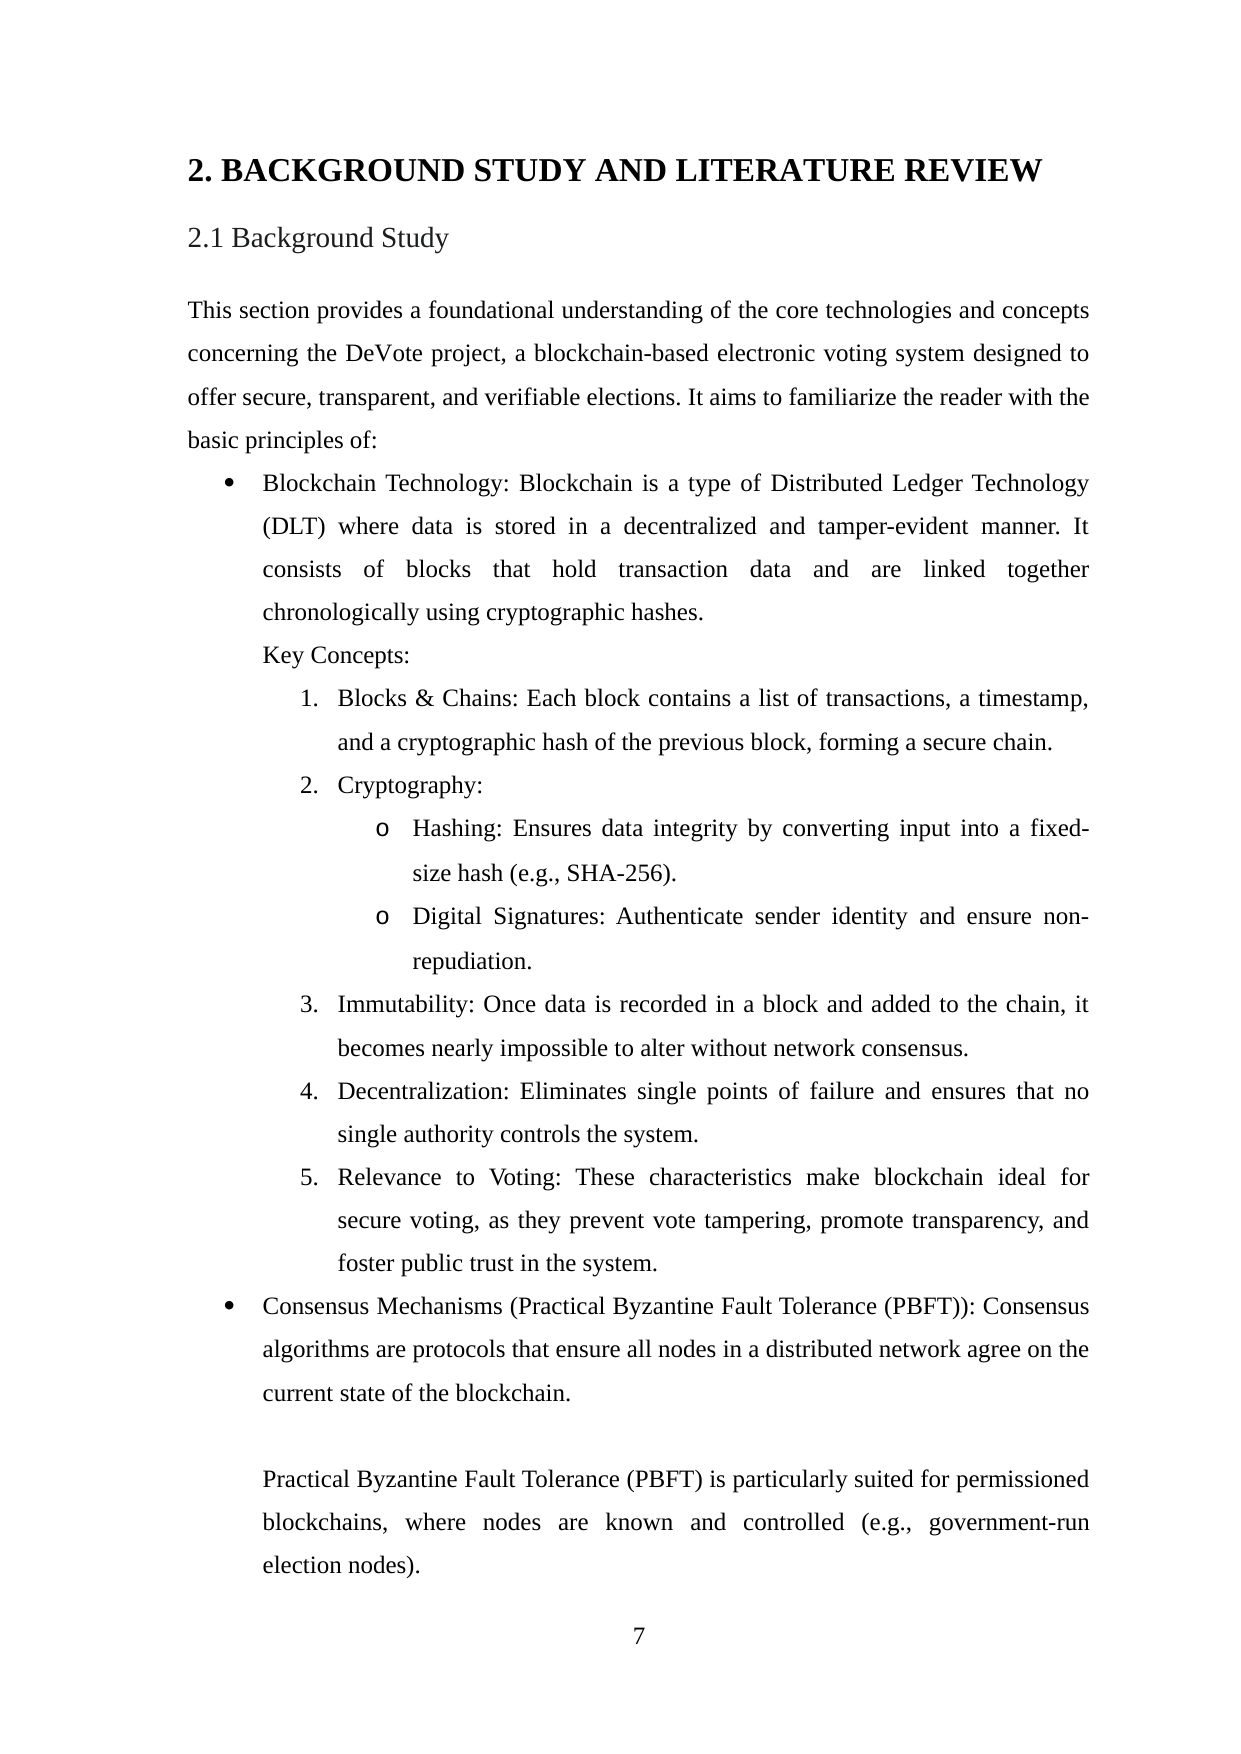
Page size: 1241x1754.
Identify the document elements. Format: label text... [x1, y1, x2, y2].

list Immutability: Once data is recorded in a block and added to the chain, it becomes nearly impossible to alter without network consensus. [300, 989, 1090, 1061]
list Digital Signatures: Authenticate sender identity and ensure non-repudiation. [375, 901, 1090, 975]
text This section provides a foundational understanding of the core technologies and concepts concerning the DeVote project, a blockchain-based electronic voting system designed to offer secure, transparent, and verifiable elections. It aims to familiarize the reader with the basic principles of: [187, 295, 1090, 453]
list Blocks & Chains: Each block contains a list of transactions, a timestamp, and a cryptographic hash of the previous block, forming a secure chain. [300, 683, 1090, 755]
list Consensus Mechanisms (Practical Byzantine Fault Tolerance (PBFT)): Consensus algorithms are protocols that ensure all nodes in a distributed network agree on the current state of the blockchain. [225, 1291, 1090, 1406]
list Key Concepts: [262, 640, 1090, 669]
subtitle 2. BACKGROUND STUDY AND LITERATURE REVIEW [187, 150, 1090, 188]
list Hashing: Ensures data integrity by converting input into a fixed-size hash (e.g., SHA-256). [375, 813, 1090, 887]
list Decentralization: Eliminates single points of failure and ensures that no single authority controls the system. [300, 1076, 1090, 1148]
subtitle 2.1 Background Study [187, 220, 1090, 253]
list Relevance to Voting: These characteristics make blockchain ideal for secure voting, as they prevent vote tampering, promote transparency, and foster public trust in the system. [300, 1162, 1090, 1277]
list Blockchain Technology: Blockchain is a type of Distributed Ledger Technology (DLT) where data is stored in a decentralized and tamper-evident manner. It consists of blocks that hold transaction data and are linked together chronologically using cryptographic hashes. [225, 468, 1090, 626]
list Cryptography: [300, 770, 1090, 798]
list Practical Byzantine Fault Tolerance (PBFT) is particularly suited for permissioned blockchains, where nodes are known and controlled (e.g., government-run election nodes). [262, 1464, 1090, 1579]
